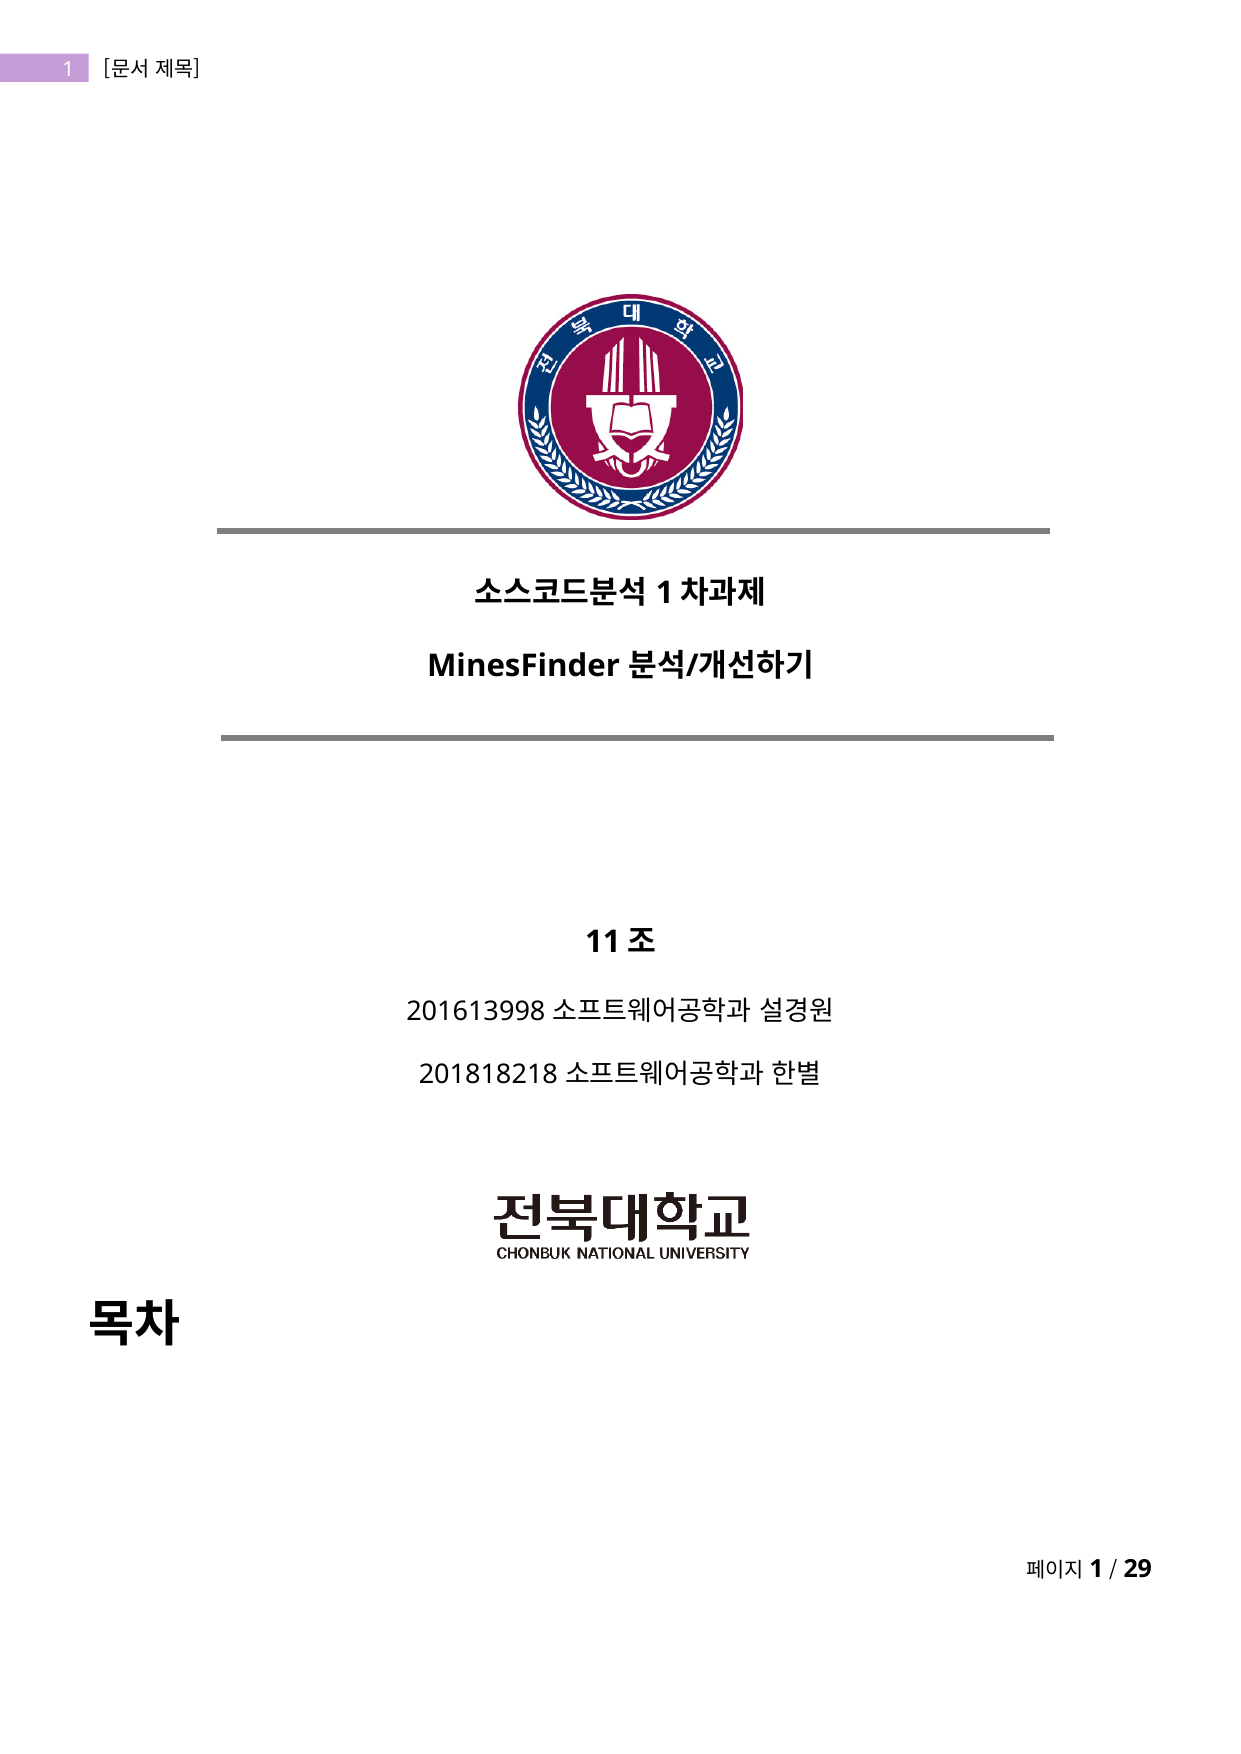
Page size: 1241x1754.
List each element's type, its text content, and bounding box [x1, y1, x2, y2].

text 11조 [88, 917, 1152, 962]
picture [518, 294, 743, 520]
picture [490, 1183, 750, 1267]
text 201818218 소프트웨어공학과 한별 [88, 1052, 1152, 1092]
text MinesFinder 분석/개선하기 [88, 640, 1152, 685]
text 201613998 소프트웨어공학과 설경원 [88, 989, 1152, 1029]
text 소스코드분석 1차과제 [88, 567, 1152, 612]
